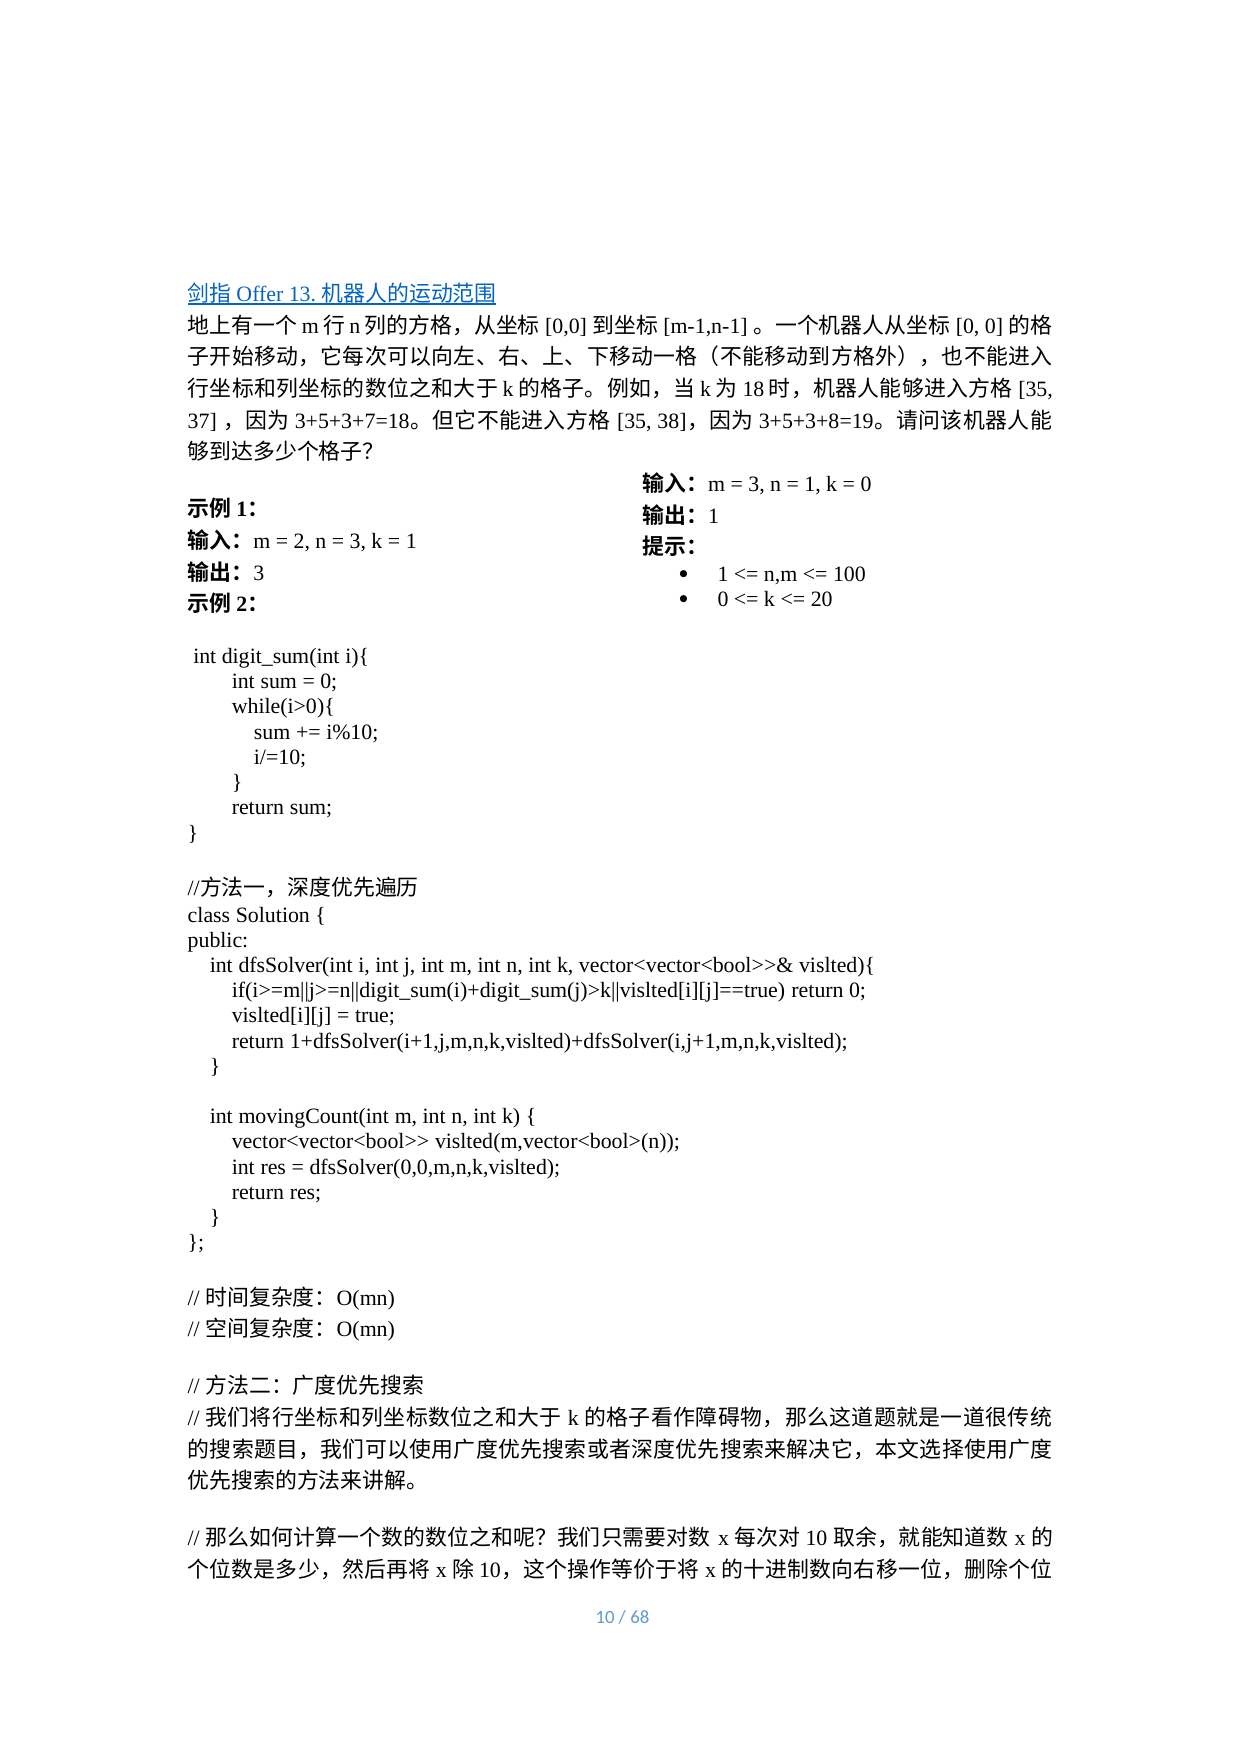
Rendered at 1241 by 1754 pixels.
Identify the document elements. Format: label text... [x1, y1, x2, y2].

text vislted[i][j] = true; [187, 1002, 1053, 1028]
text 输入：m = 3, n = 1, k = 0 [642, 466, 1053, 498]
text return 1+dfsSolver(i+1,j,m,n,k,vislted)+dfsSolver(i,j+1,m,n,k,vislted); [187, 1028, 1053, 1053]
list 0 <= k <= 20 [680, 586, 1053, 611]
text 输出：1 [642, 498, 1053, 529]
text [187, 1520, 1053, 1583]
text // 空间复杂度：O(mn) [187, 1311, 1053, 1343]
text }; [187, 1229, 1053, 1254]
text 输出：3 [187, 554, 598, 586]
text if(i>=m||j>=n||digit_sum(i)+digit_sum(j)>k||vislted[i][j]==true) return 0; [187, 977, 1053, 1002]
text sum += i%10; [187, 719, 1053, 744]
text public: [187, 927, 1053, 952]
text // 方法二：广度优先搜索 [187, 1368, 1053, 1400]
text int digit_sum(int i){ [187, 643, 1053, 668]
text 地上有一个m行n列的方格，从坐标 [0,0] 到坐标 [m-1,n-1] 。一个机器人从坐标 [0, 0] 的格子开始移动，它每次可以向左、右、上、下移动一格（不能移动到方格外），也不能进入行坐标和列坐标的数位之和大于k的格子。例如，当k为18时，机器人能够进入方格 [35, 37] ，因为3+5+3+7=18。但它不能进入方格 [35, 38]，因为3+5+3+8=19。请问该机器人能够到达多少个格子？ [187, 308, 1053, 466]
text while(i>0){ [187, 693, 1053, 719]
list 1 <= n,m <= 100 [680, 561, 1053, 586]
text //方法一，深度优先遍历 [187, 870, 1053, 902]
text } [187, 819, 1053, 845]
text class Solution { [187, 902, 1053, 927]
text return sum; [187, 794, 1053, 819]
text int movingCount(int m, int n, int k) { [187, 1103, 1053, 1128]
text 输入：m = 2, n = 3, k = 1 [187, 523, 598, 554]
text vector<vector<bool>> vislted(m,vector<bool>(n)); [187, 1128, 1053, 1154]
text 示例 2： [187, 586, 598, 618]
text } [187, 769, 1053, 794]
text return res; [187, 1179, 1053, 1204]
text int sum = 0; [187, 668, 1053, 693]
text 示例 1： [187, 491, 598, 523]
text int dfsSolver(int i, int j, int m, int n, int k, vector<vector<bool>>& vislted){ [187, 952, 1053, 977]
text } [187, 1204, 1053, 1229]
text } [187, 1053, 1053, 1078]
text // 我们将行坐标和列坐标数位之和大于 k 的格子看作障碍物，那么这道题就是一道很传统的搜索题目，我们可以使用广度优先搜索或者深度优先搜索来解决它，本文选择使用广度优先搜索的方法来讲解。 [187, 1400, 1053, 1495]
text // 时间复杂度：O(mn) [187, 1280, 1053, 1311]
text 提示： [642, 529, 1053, 561]
text 剑指 Offer 13. 机器人的运动范围 [187, 276, 1053, 308]
text i/=10; [187, 744, 1053, 769]
text int res = dfsSolver(0,0,m,n,k,vislted); [187, 1154, 1053, 1179]
